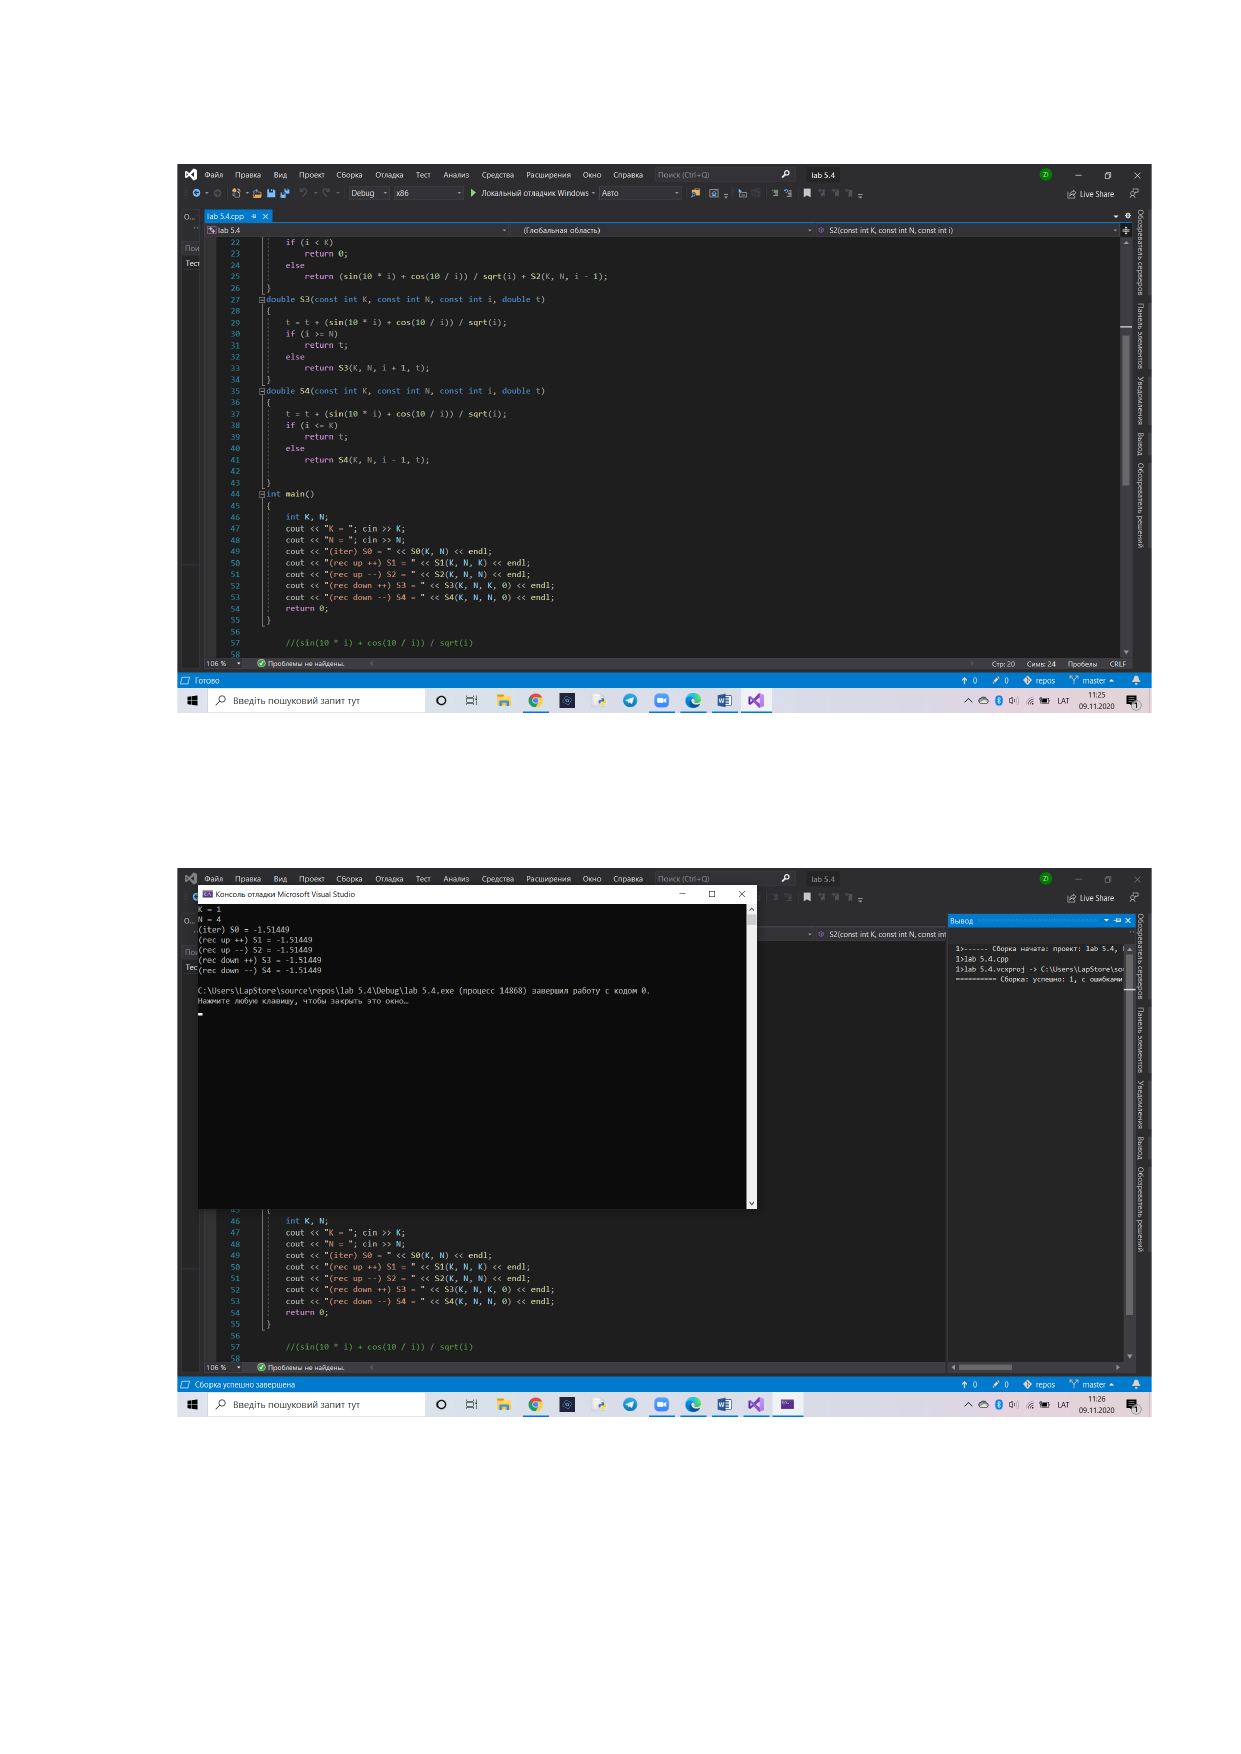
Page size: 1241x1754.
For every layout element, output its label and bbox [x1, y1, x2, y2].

picture [177, 164, 1152, 713]
picture [177, 868, 1152, 1417]
